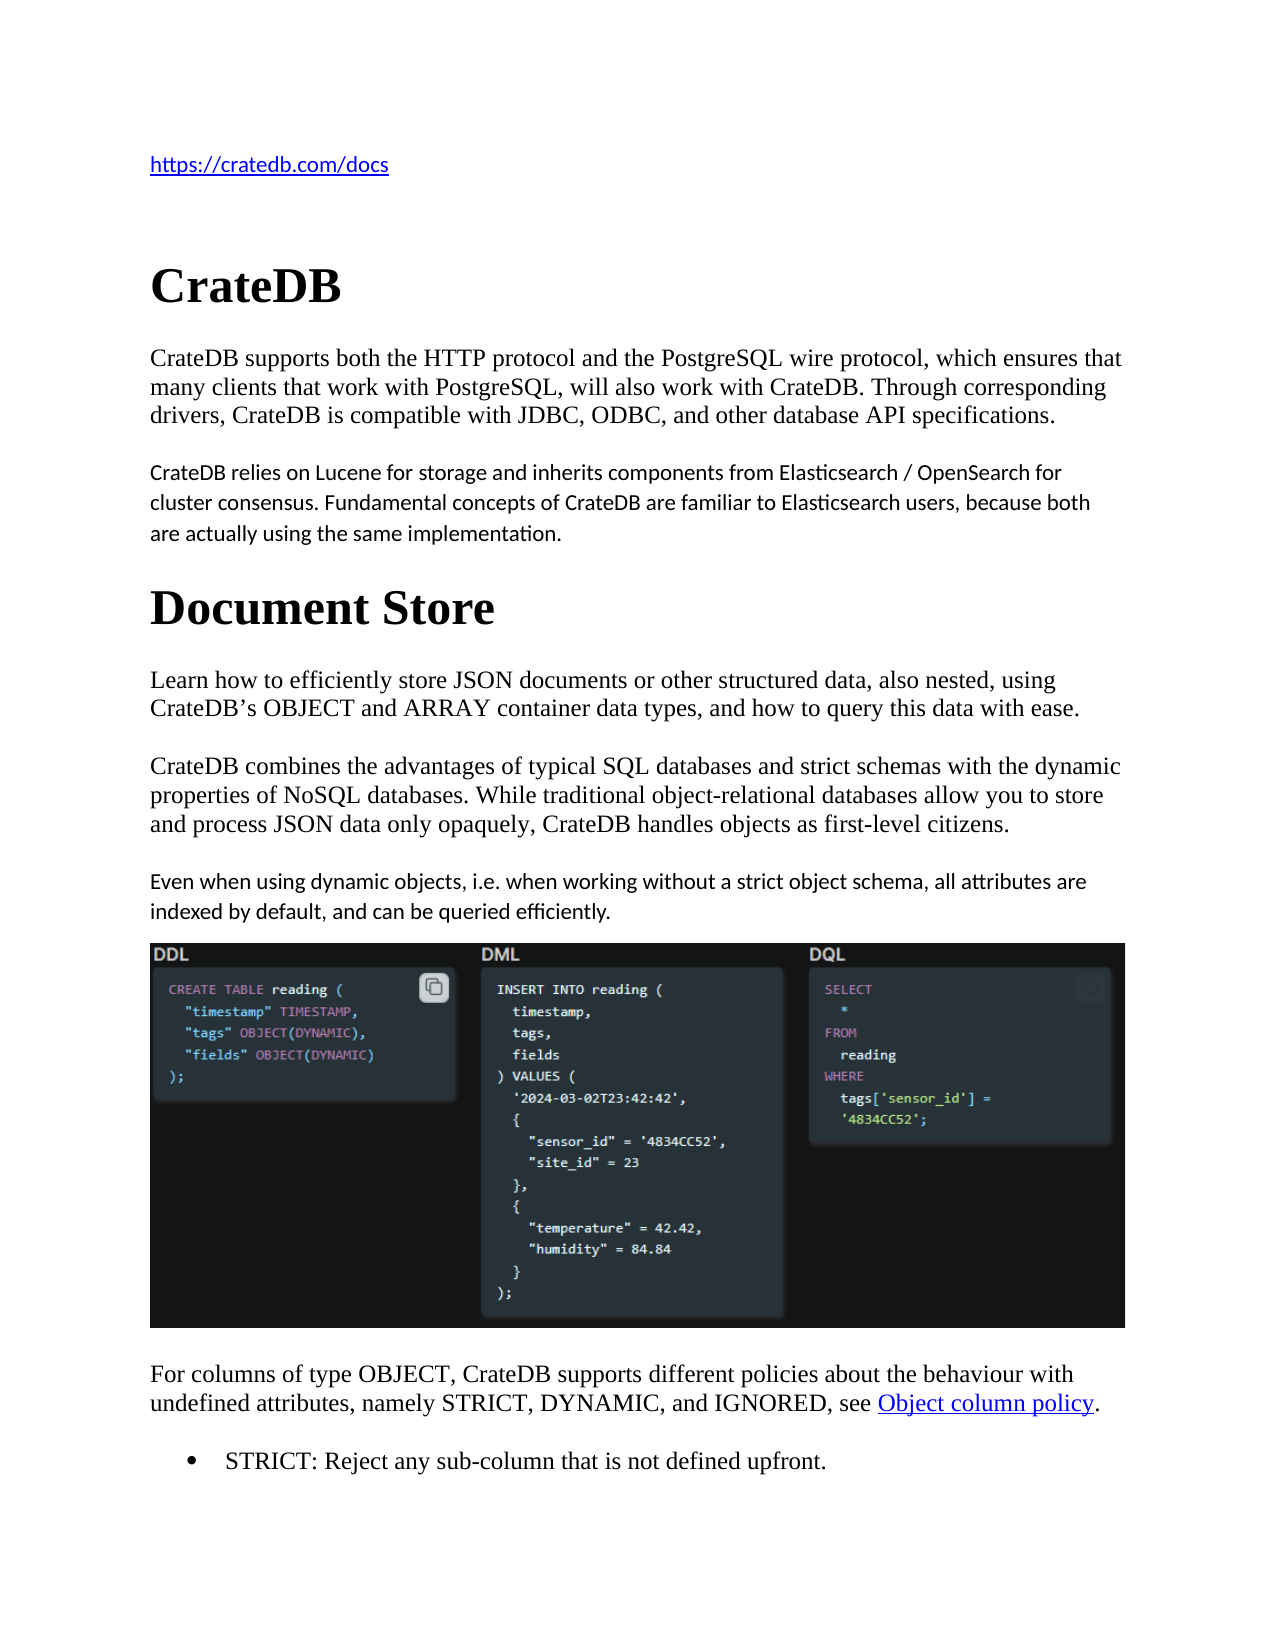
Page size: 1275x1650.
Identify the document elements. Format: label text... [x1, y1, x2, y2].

text Document Store [150, 578, 1125, 636]
subtitle CrateDB [150, 256, 1125, 314]
list STRICT: Reject any sub-column that is not defined upfront. [187, 1446, 1125, 1475]
text https://cratedb.com/docs [150, 150, 1125, 178]
text CrateDB combines the advantages of typical SQL databases and strict schemas with the dynamic properties of NoSQL databases. While traditional object-relational databases allow you to store and process JSON data only opaquely, CrateDB handles objects as first-level citizens. [150, 751, 1125, 838]
text Even when using dynamic objects, i.e. when working without a strict object schema, all attributes are indexed by default, and can be queried efficiently. [150, 867, 1125, 925]
picture [150, 943, 1125, 1328]
text CrateDB supports both the HTTP protocol and the PostgreSQL wire protocol, which ensures that many clients that work with PostgreSQL, will also work with CrateDB. Through corresponding drivers, CrateDB is compatible with JDBC, ODBC, and other database API specifications. [150, 343, 1125, 429]
text For columns of type OBJECT, CrateDB supports different policies about the behaviour with undefined attributes, namely STRICT, DYNAMIC, and IGNORED, see Object column policy. [150, 1359, 1125, 1417]
text CrateDB relies on Lucene for storage and inherits components from Elasticsearch / OpenSearch for cluster consensus. Fundamental concepts of CrateDB are familiar to Elasticsearch users, because both are actually using the same implementation. [150, 458, 1125, 547]
text Learn how to efficiently store JSON documents or other structured data, also nested, using CrateDB’s OBJECT and ARRAY container data types, and how to query this data with ease. [150, 665, 1125, 722]
